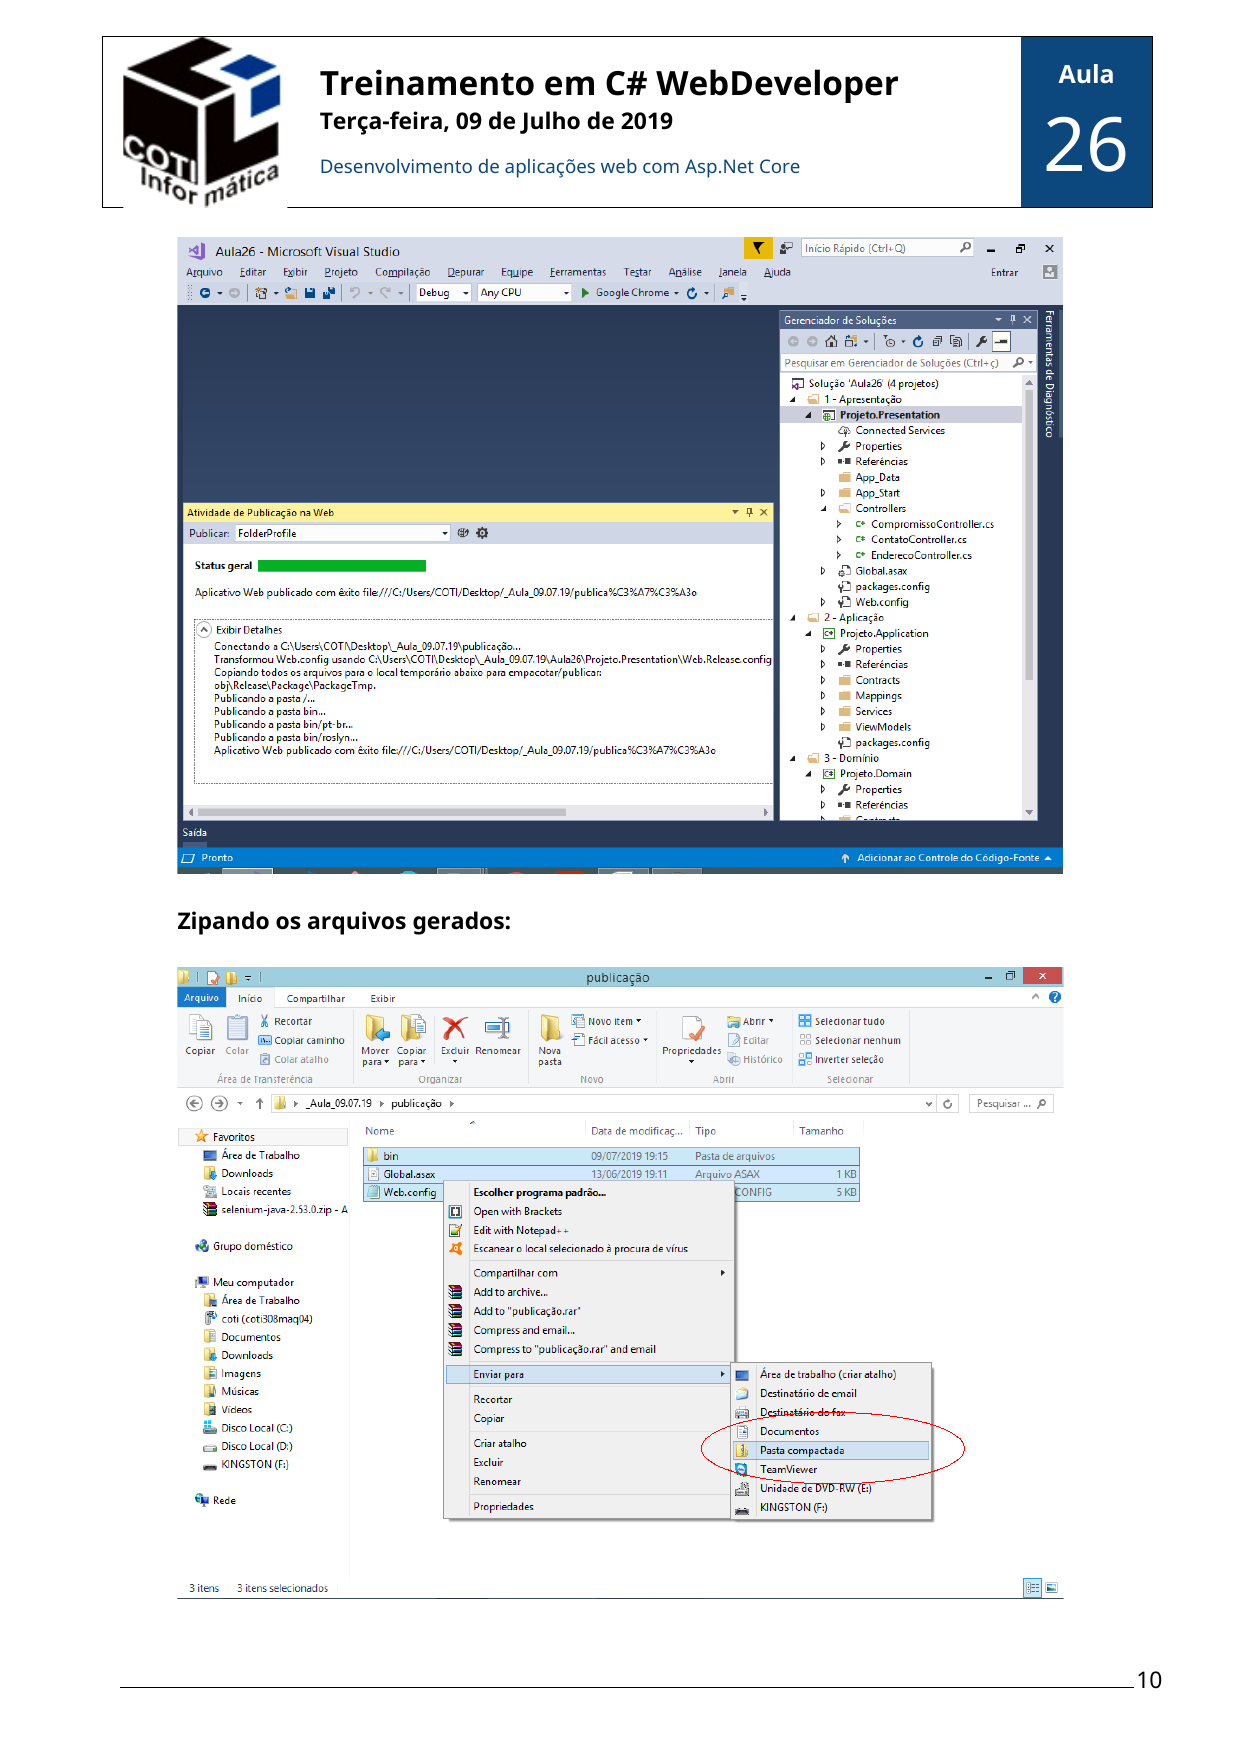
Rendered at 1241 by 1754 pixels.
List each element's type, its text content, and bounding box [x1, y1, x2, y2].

picture [177, 967, 1064, 1599]
picture [177, 237, 1063, 874]
text Zipando os arquivos gerados: [177, 905, 1063, 936]
